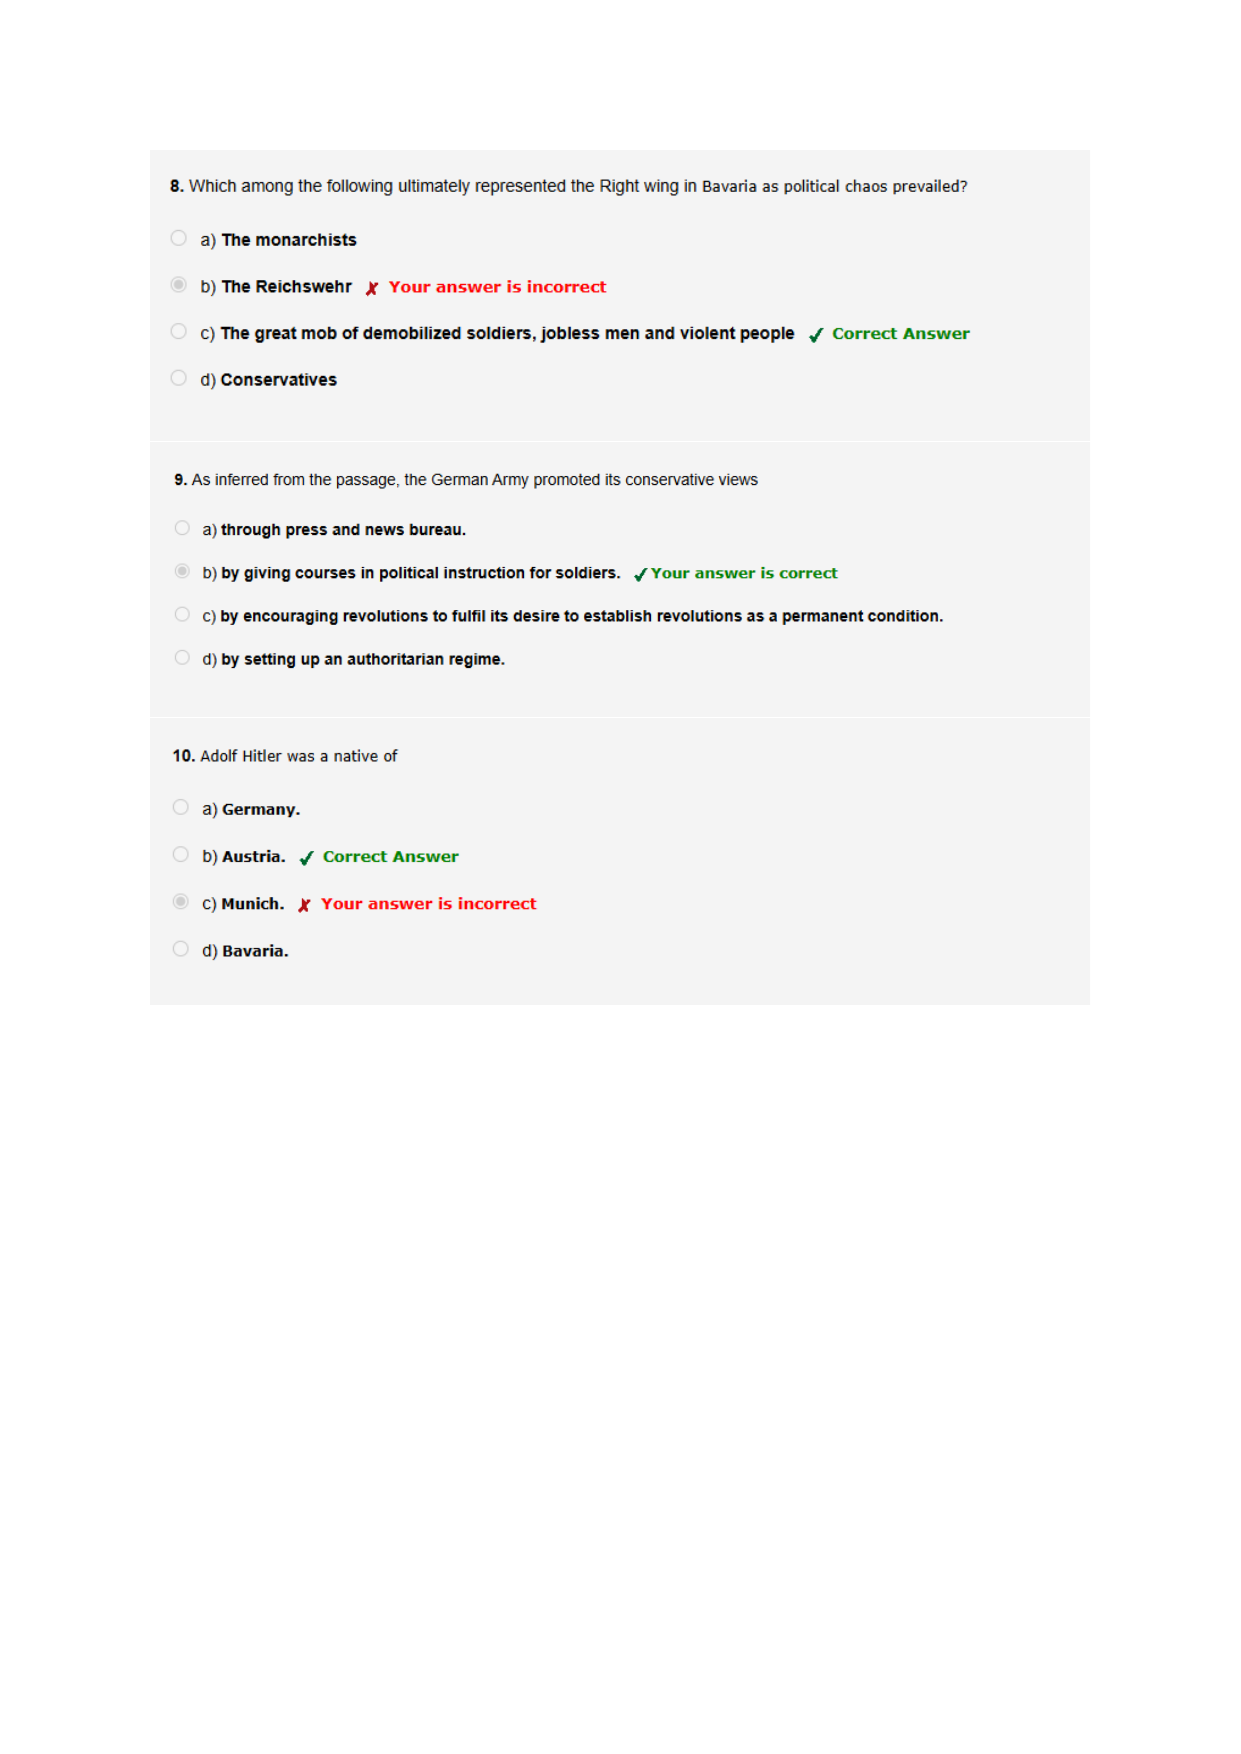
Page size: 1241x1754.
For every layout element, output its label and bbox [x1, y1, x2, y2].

picture [150, 442, 1091, 717]
picture [150, 718, 1091, 1005]
picture [150, 150, 1091, 441]
